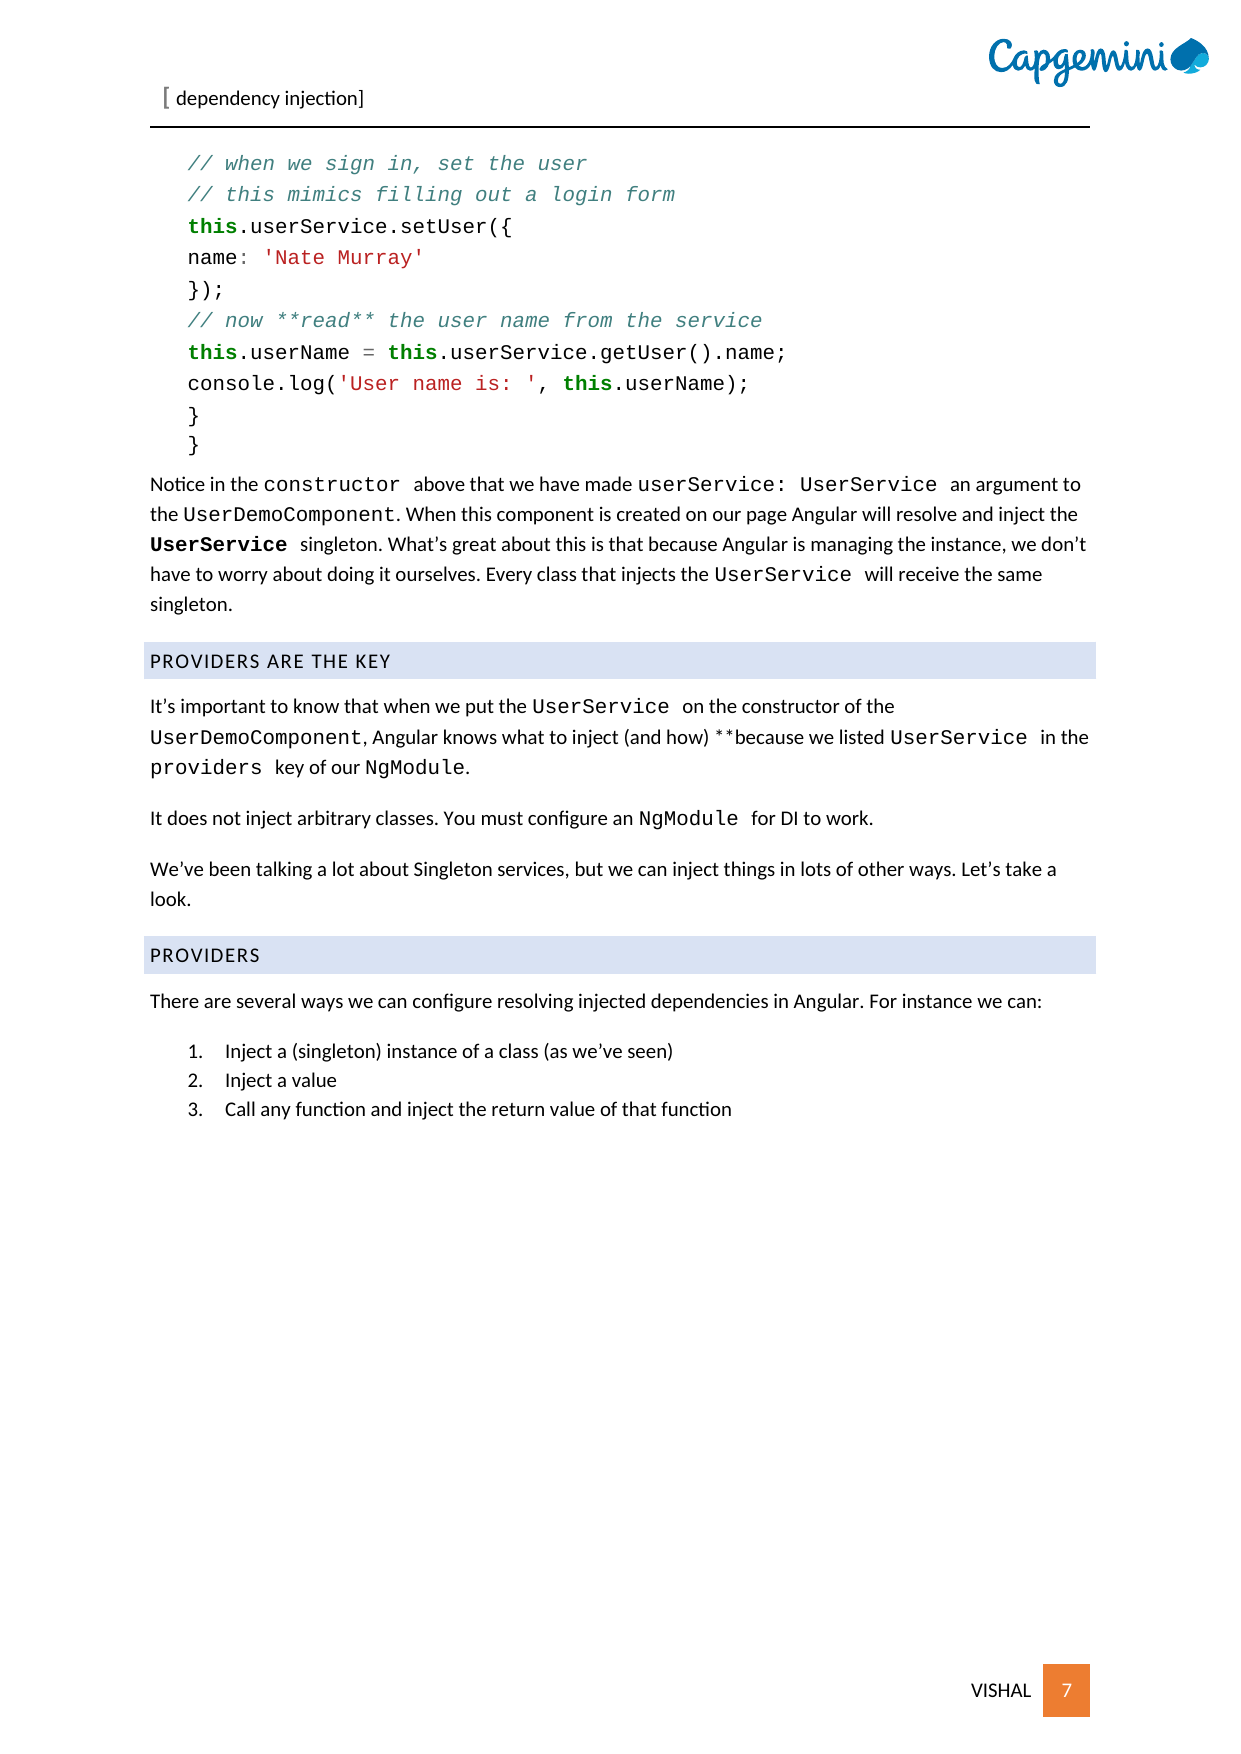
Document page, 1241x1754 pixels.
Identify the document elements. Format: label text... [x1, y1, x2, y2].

subtitle Providers [150, 942, 1090, 967]
text // when we sign in, set the user [187, 153, 1074, 176]
text There are several ways we can configure resolving injected dependencies in Angular. For instance we can: [150, 988, 1090, 1013]
text } [187, 405, 1089, 428]
text console.log('User name is: ', this.userName); [187, 373, 1089, 397]
text name: 'Nate Murray' [187, 247, 1074, 271]
list Call any function and inject the return value of that function [187, 1096, 1090, 1122]
text } [187, 434, 1089, 458]
text }); [187, 279, 1074, 302]
text this.userName = this.userService.getUser().name; [187, 342, 1089, 365]
list Inject a value [187, 1067, 1090, 1092]
text // this mimics filling out a login form [187, 184, 1074, 208]
subtitle Providers are the Key [150, 648, 1090, 673]
text We’ve been talking a lot about Singleton services, but we can inject things in lots of other ways. Let’s take a look. [150, 857, 1090, 911]
text It’s important to know that when we put the UserService on the constructor of the UserDemoComponent, Angular knows what to inject (and how) **because we listed UserService in the providers key of our NgModule. [150, 694, 1090, 781]
text Notice in the constructor above that we have made userService: UserService an argument to the UserDemoComponent. When this component is created on our page Angular will resolve and inject the UserService singleton. What’s great about this is that because Angular is managing the instance, we don’t have to worry about doing it ourselves. Every class that injects the UserService will receive the same singleton. [150, 471, 1090, 617]
list Inject a (singleton) instance of a class (as we’ve seen) [187, 1038, 1090, 1063]
text this.userService.setUser({ [187, 216, 1074, 239]
text // now **read** the user name from the service [187, 310, 1089, 334]
text It does not inject arbitrary classes. You must configure an NgModule for DI to work. [150, 805, 1090, 832]
